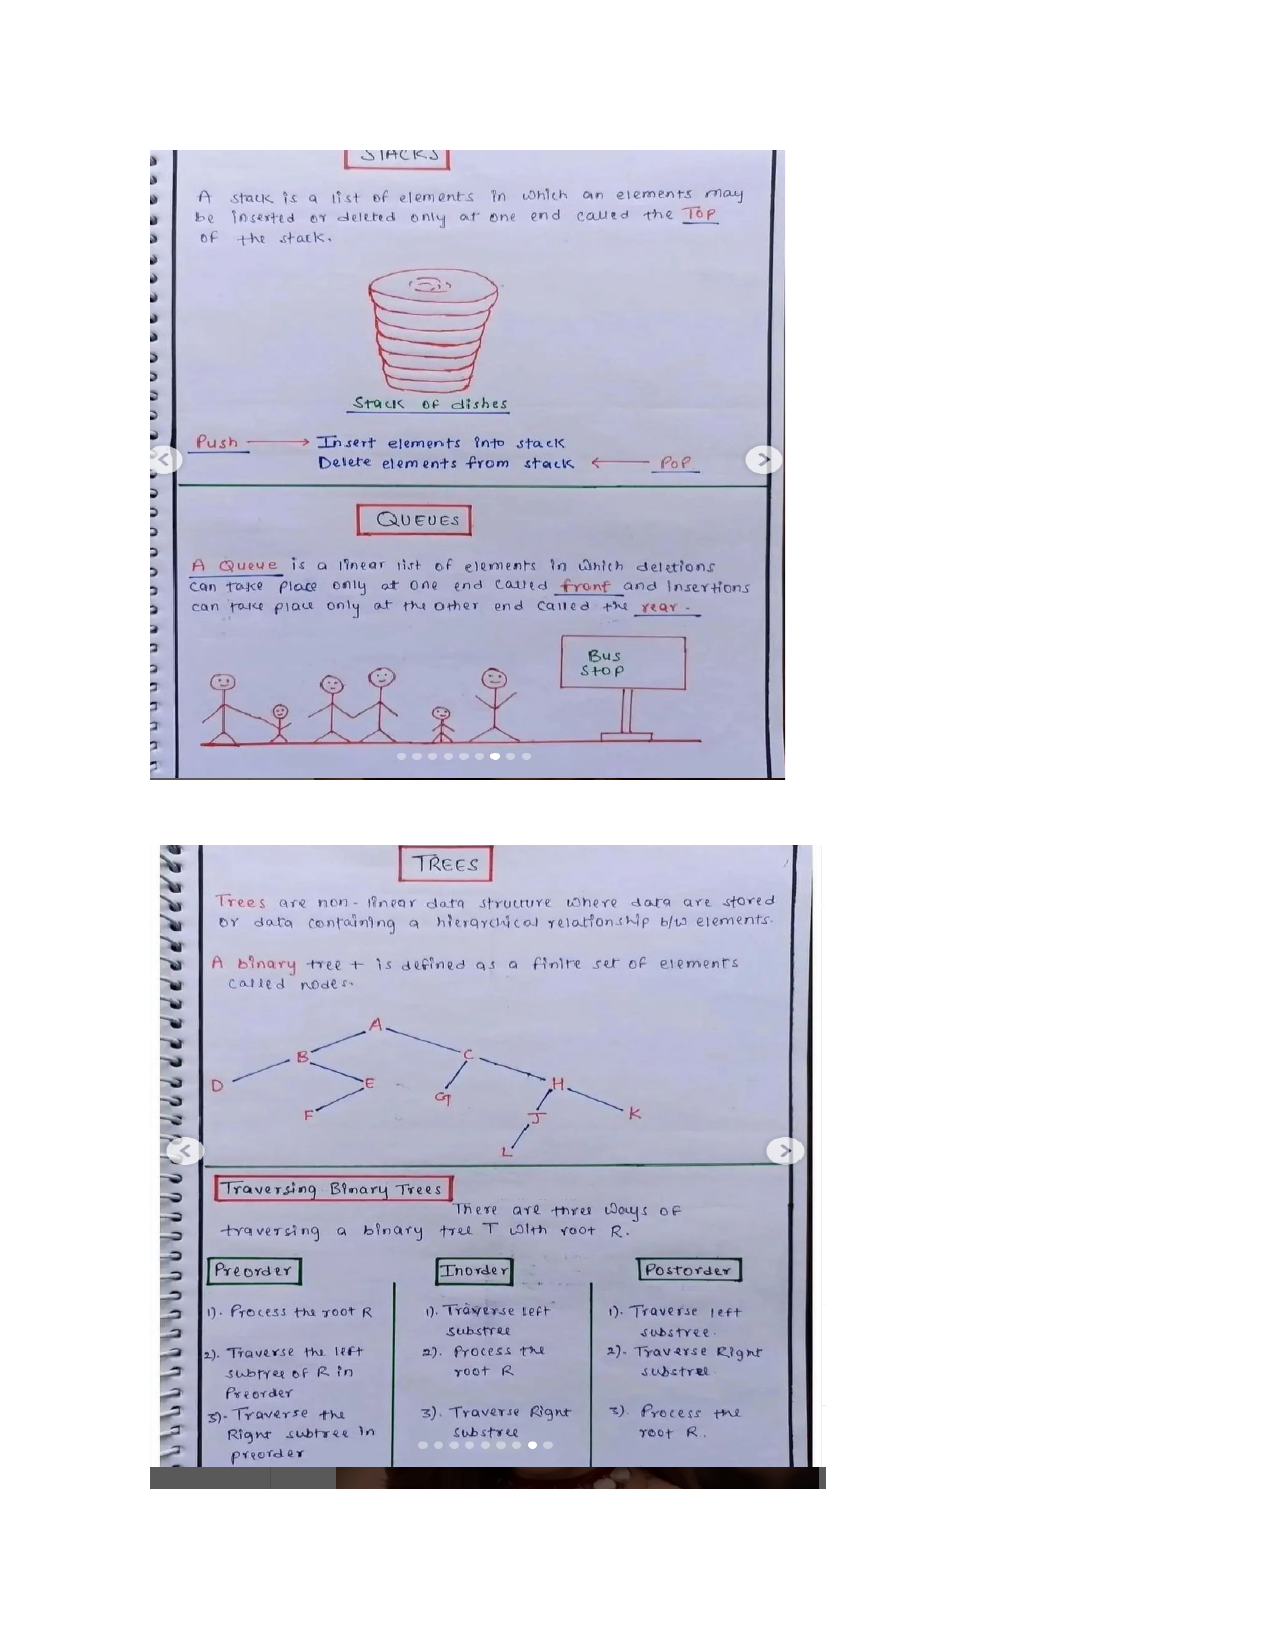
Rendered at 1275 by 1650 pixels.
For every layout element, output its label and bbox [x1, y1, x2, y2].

picture [150, 150, 786, 780]
picture [150, 845, 826, 1489]
